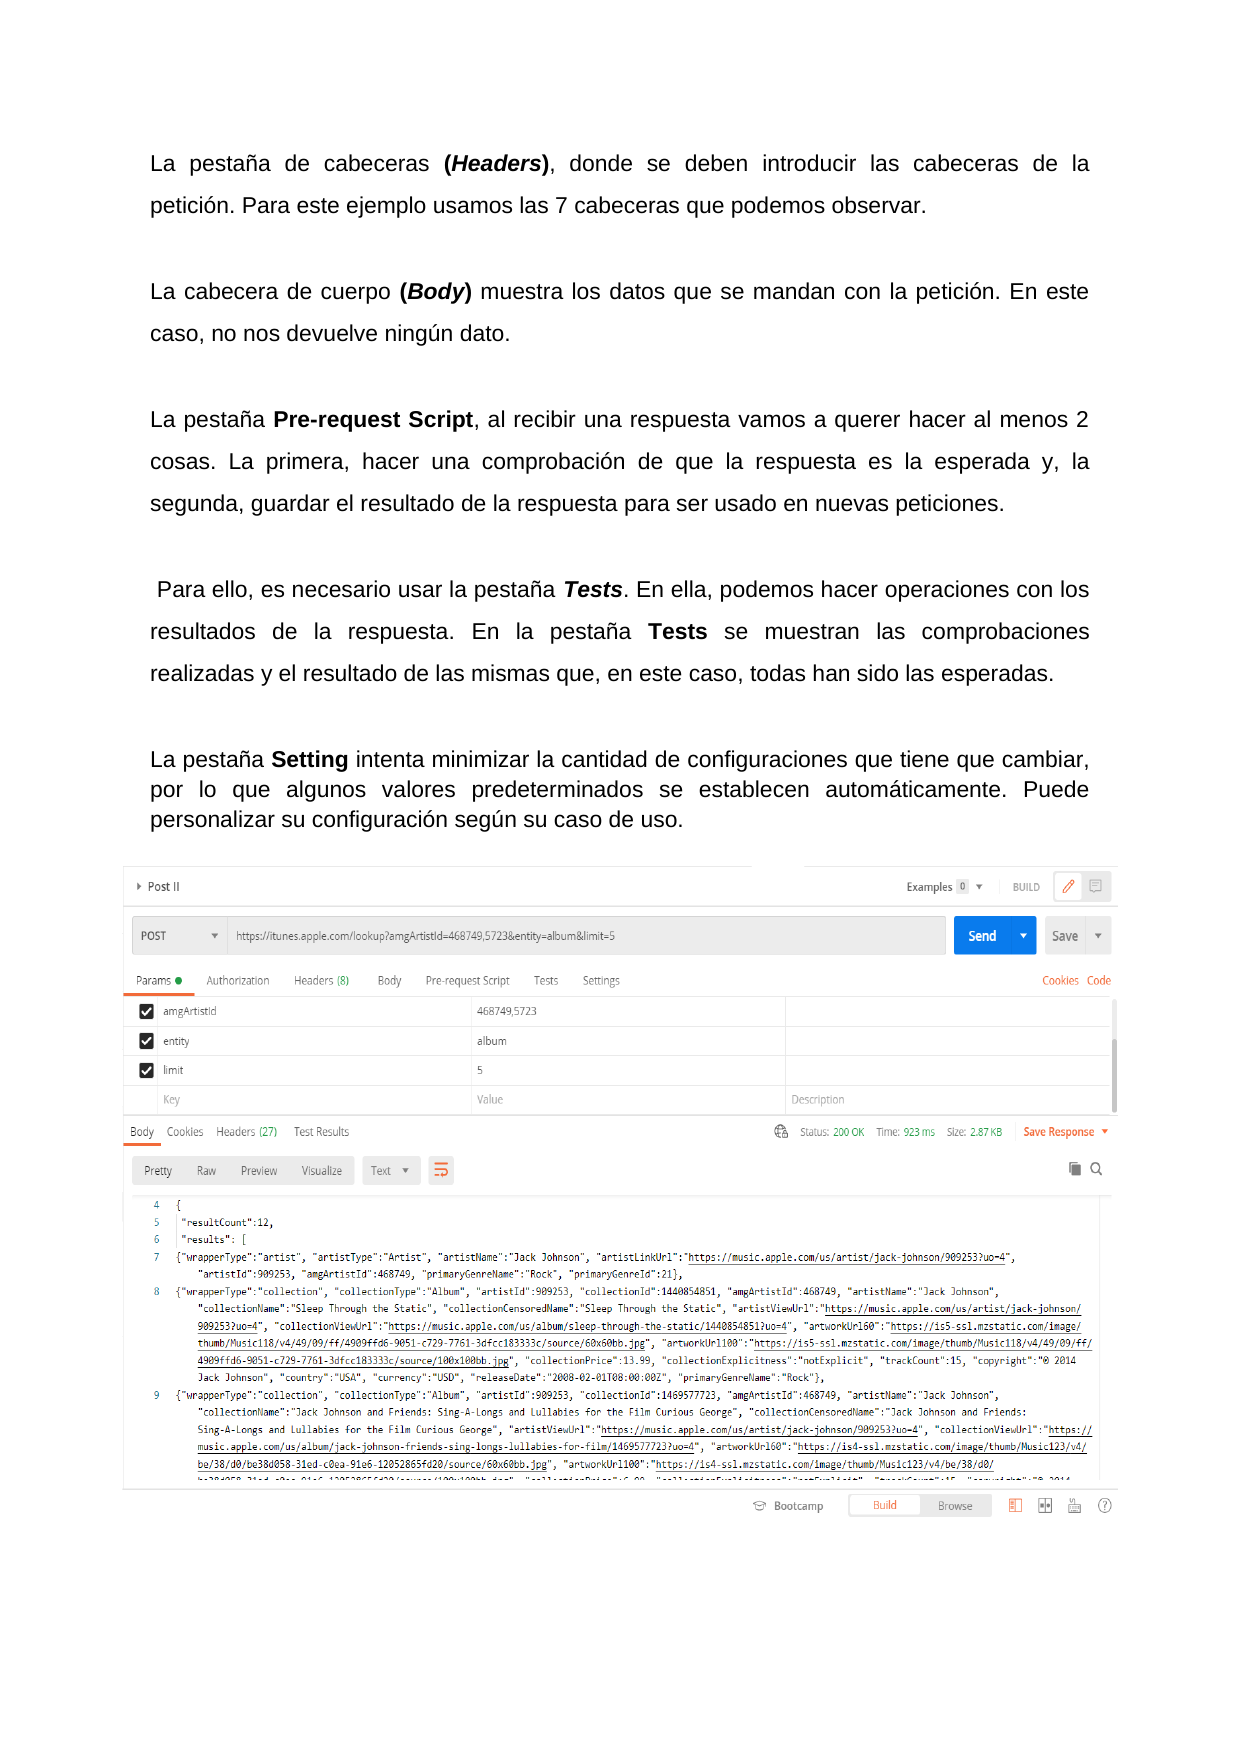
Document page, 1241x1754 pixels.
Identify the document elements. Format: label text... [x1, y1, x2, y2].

text Para ello, es necesario usar la pestaña Tests. En ella, podemos hacer operaciones con los resultados de la respuesta. En la pestaña Tests se muestran las comprobaciones realizadas y el resultado de las mismas que, en este caso, todas han sido las esperadas. [150, 576, 1090, 686]
text La pestaña Pre-request Script, al recibir una respuesta vamos a querer hacer al menos 2 cosas. La primera, hacer una comprobación de que la respuesta es la esperada y, la segunda, guardar el resultado de la respuesta para ser usado en nuevas peticiones. [150, 406, 1090, 516]
text La pestaña de cabeceras (Headers), donde se deben introducir las cabeceras de la petición. Para este ejemplo usamos las 7 cabeceras que podemos observar. [150, 150, 1090, 218]
text La cabecera de cuerpo (Body) muestra los datos que se mandan con la petición. En este caso, no nos devuelve ningún dato. [150, 278, 1090, 346]
picture [122, 866, 1118, 1518]
text La pestaña Setting intenta minimizar la cantidad de configuraciones que tiene que cambiar, por lo que algunos valores predeterminados se establecen automáticamente. Puede personalizar su configuración según su caso de uso. [150, 802, 1090, 833]
